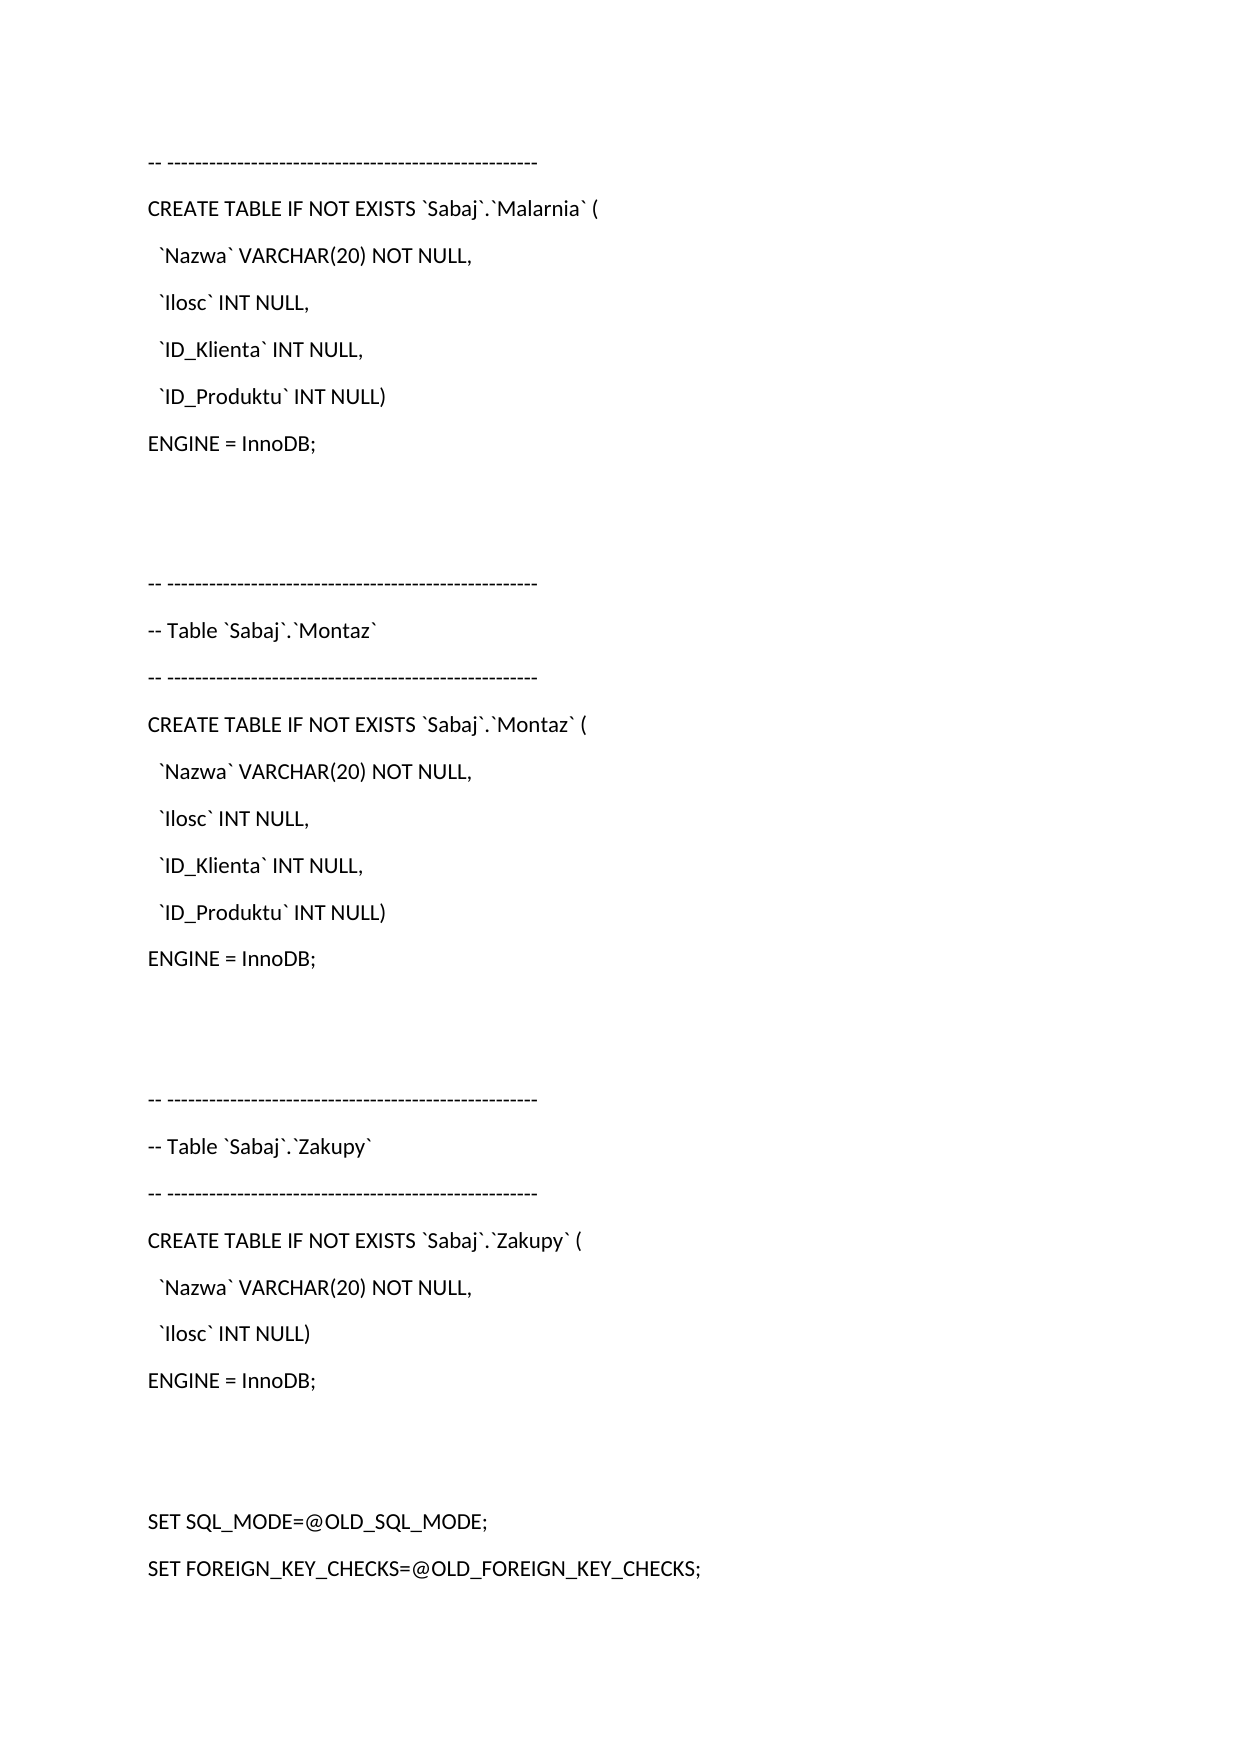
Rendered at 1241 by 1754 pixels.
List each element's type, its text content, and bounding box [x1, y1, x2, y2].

text -- ----------------------------------------------------- [148, 569, 1093, 597]
text CREATE TABLE IF NOT EXISTS `Sabaj`.`Montaz` ( [148, 710, 1093, 738]
text -- ----------------------------------------------------- [148, 1085, 1093, 1113]
text -- ----------------------------------------------------- [148, 663, 1093, 691]
text `ID_Produktu` INT NULL) [148, 382, 1093, 410]
text `ID_Produktu` INT NULL) [148, 898, 1093, 926]
text -- Table `Sabaj`.`Zakupy` [148, 1132, 1093, 1160]
text ENGINE = InnoDB; [148, 429, 1093, 457]
text CREATE TABLE IF NOT EXISTS `Sabaj`.`Zakupy` ( [148, 1226, 1093, 1254]
text -- ----------------------------------------------------- [148, 1179, 1093, 1207]
text `ID_Klienta` INT NULL, [148, 335, 1093, 363]
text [148, 148, 1093, 176]
text `Nazwa` VARCHAR(20) NOT NULL, [148, 757, 1093, 785]
text `Ilosc` INT NULL, [148, 288, 1093, 316]
text SET FOREIGN_KEY_CHECKS=@OLD_FOREIGN_KEY_CHECKS; [148, 1554, 1093, 1582]
text ENGINE = InnoDB; [148, 944, 1093, 972]
text `Ilosc` INT NULL, [148, 804, 1093, 832]
text ENGINE = InnoDB; [148, 1366, 1093, 1394]
text -- Table `Sabaj`.`Montaz` [148, 616, 1093, 644]
text `Ilosc` INT NULL) [148, 1319, 1093, 1347]
text SET SQL_MODE=@OLD_SQL_MODE; [148, 1507, 1093, 1535]
text `Nazwa` VARCHAR(20) NOT NULL, [148, 241, 1093, 269]
text CREATE TABLE IF NOT EXISTS `Sabaj`.`Malarnia` ( [148, 194, 1093, 222]
text `Nazwa` VARCHAR(20) NOT NULL, [148, 1273, 1093, 1301]
text `ID_Klienta` INT NULL, [148, 851, 1093, 879]
